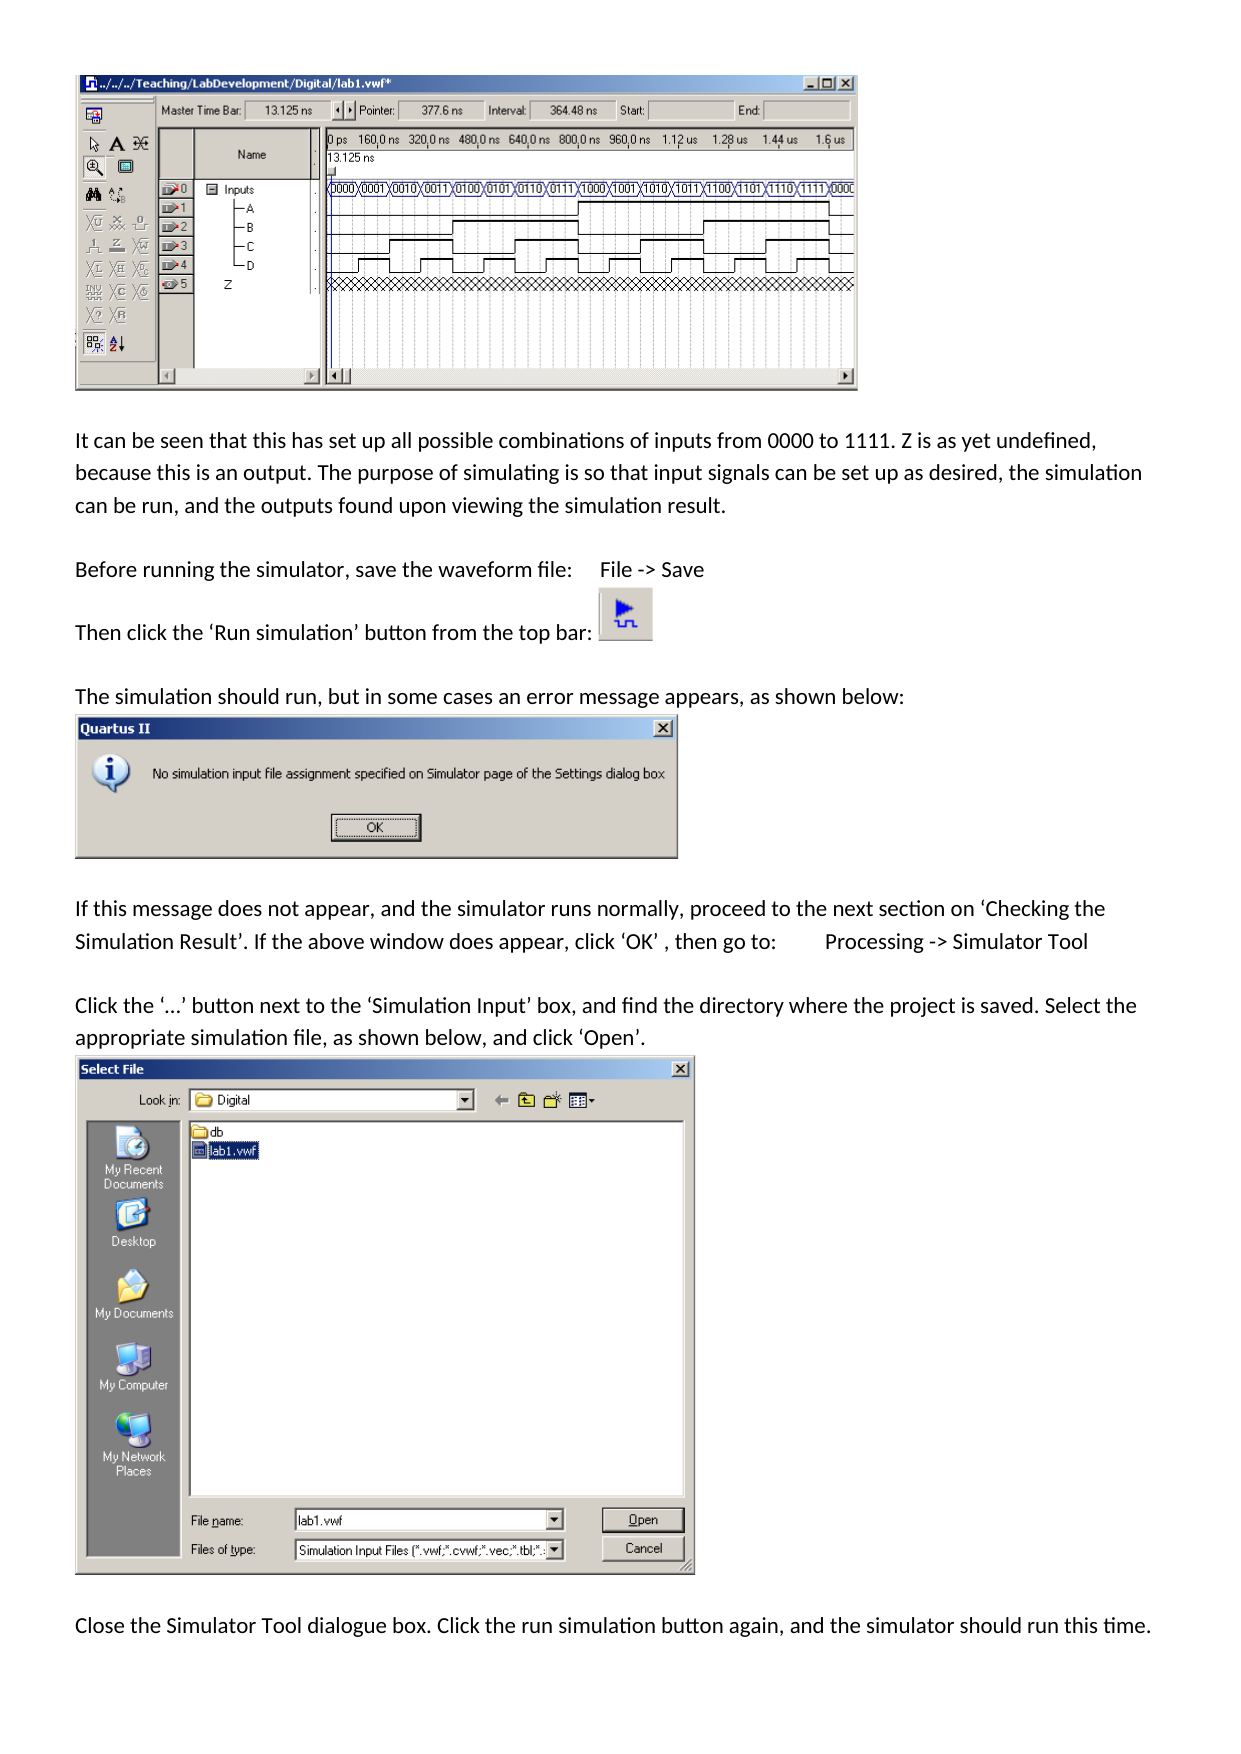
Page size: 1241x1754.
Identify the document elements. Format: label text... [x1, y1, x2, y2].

picture [75, 714, 679, 859]
text It can be seen that this has set up all possible combinations of inputs from 0000 to 1111. Z is as yet undefined, because this is an output. The purpose of simulating is so that input signals can be set up as desired, the simulation can be run, and the outputs found upon viewing the simulation result. [75, 426, 1165, 519]
text Then click the ‘Run simulation’ button from the top bar: [75, 587, 1165, 646]
text Click the ‘…’ button next to the ‘Simulation Input’ box, and find the directory where the project is saved. Select the appropriate simulation file, as shown below, and click ‘Open’. [75, 991, 1165, 1051]
text Before running the simulator, save the waveform file: File -> Save [75, 555, 1165, 583]
text If this message does not appear, and the simulator runs normally, proceed to the next section on ‘Checking the Simulation Result’. If the above window does appear, click ‘OK’ , then go to: Processing -> Simulator Tool [75, 894, 1165, 955]
text The simulation should run, but in some cases an error message appears, as shown below: [75, 682, 1165, 711]
picture [598, 587, 653, 641]
picture [75, 75, 858, 391]
picture [75, 1055, 696, 1575]
text Close the Simulator Tool dialogue box. Click the run simulation button again, and the simulator should run this time. [75, 1611, 1165, 1639]
